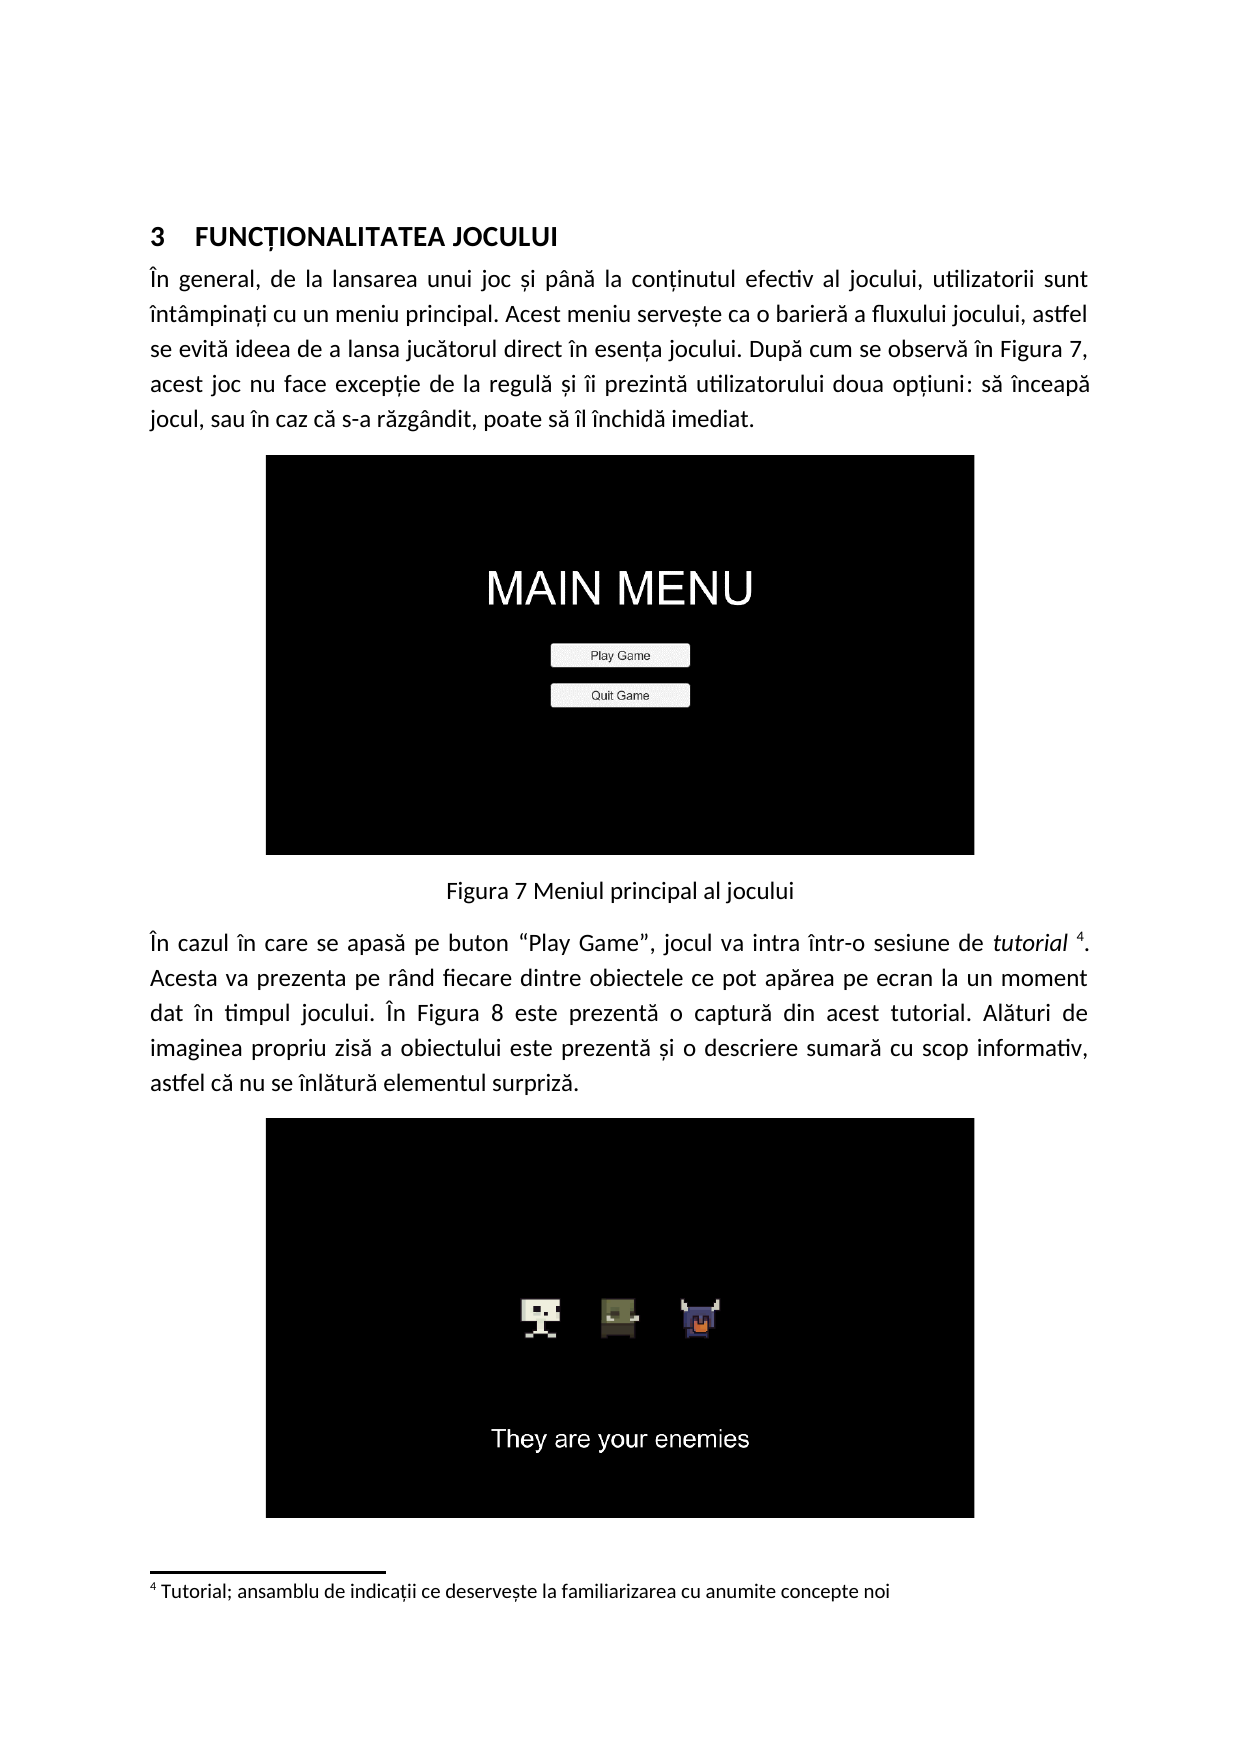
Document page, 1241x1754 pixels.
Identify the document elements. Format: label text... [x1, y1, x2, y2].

text În cazul în care se apasă pe buton “Play Game”, jocul va intra într-o sesiune de tutorial . Acesta va prezenta pe rând fiecare dintre obiectele ce pot apărea pe ecran la un moment dat în timpul jocului. În Figura 8 este prezentă o captură din acest tutorial. Alături de imaginea propriu zisă a obiectului este prezentă și o descriere sumară cu scop informativ, astfel că nu se înlătură elementul surpriză. [150, 927, 1090, 1098]
picture [265, 1118, 975, 1518]
text În general, de la lansarea unui joc și până la conținutul efectiv al jocului, utilizatorii sunt întâmpinați cu un meniu principal. Acest meniu servește ca o barieră a fluxului jocului, astfel se evită ideea de a lansa jucătorul direct în esența jocului. După cum se observă în Figura 7, acest joc nu face excepție de la regulă și îi prezintă utilizatorului doua opțiuni: să înceapă jocul, sau în caz că s-a răzgândit, poate să îl închidă imediat. [150, 263, 1090, 434]
picture [265, 455, 975, 855]
text Figura 7 Meniul principal al jocului [150, 875, 1090, 906]
subtitle Funcționalitatea jocului [150, 218, 1090, 254]
